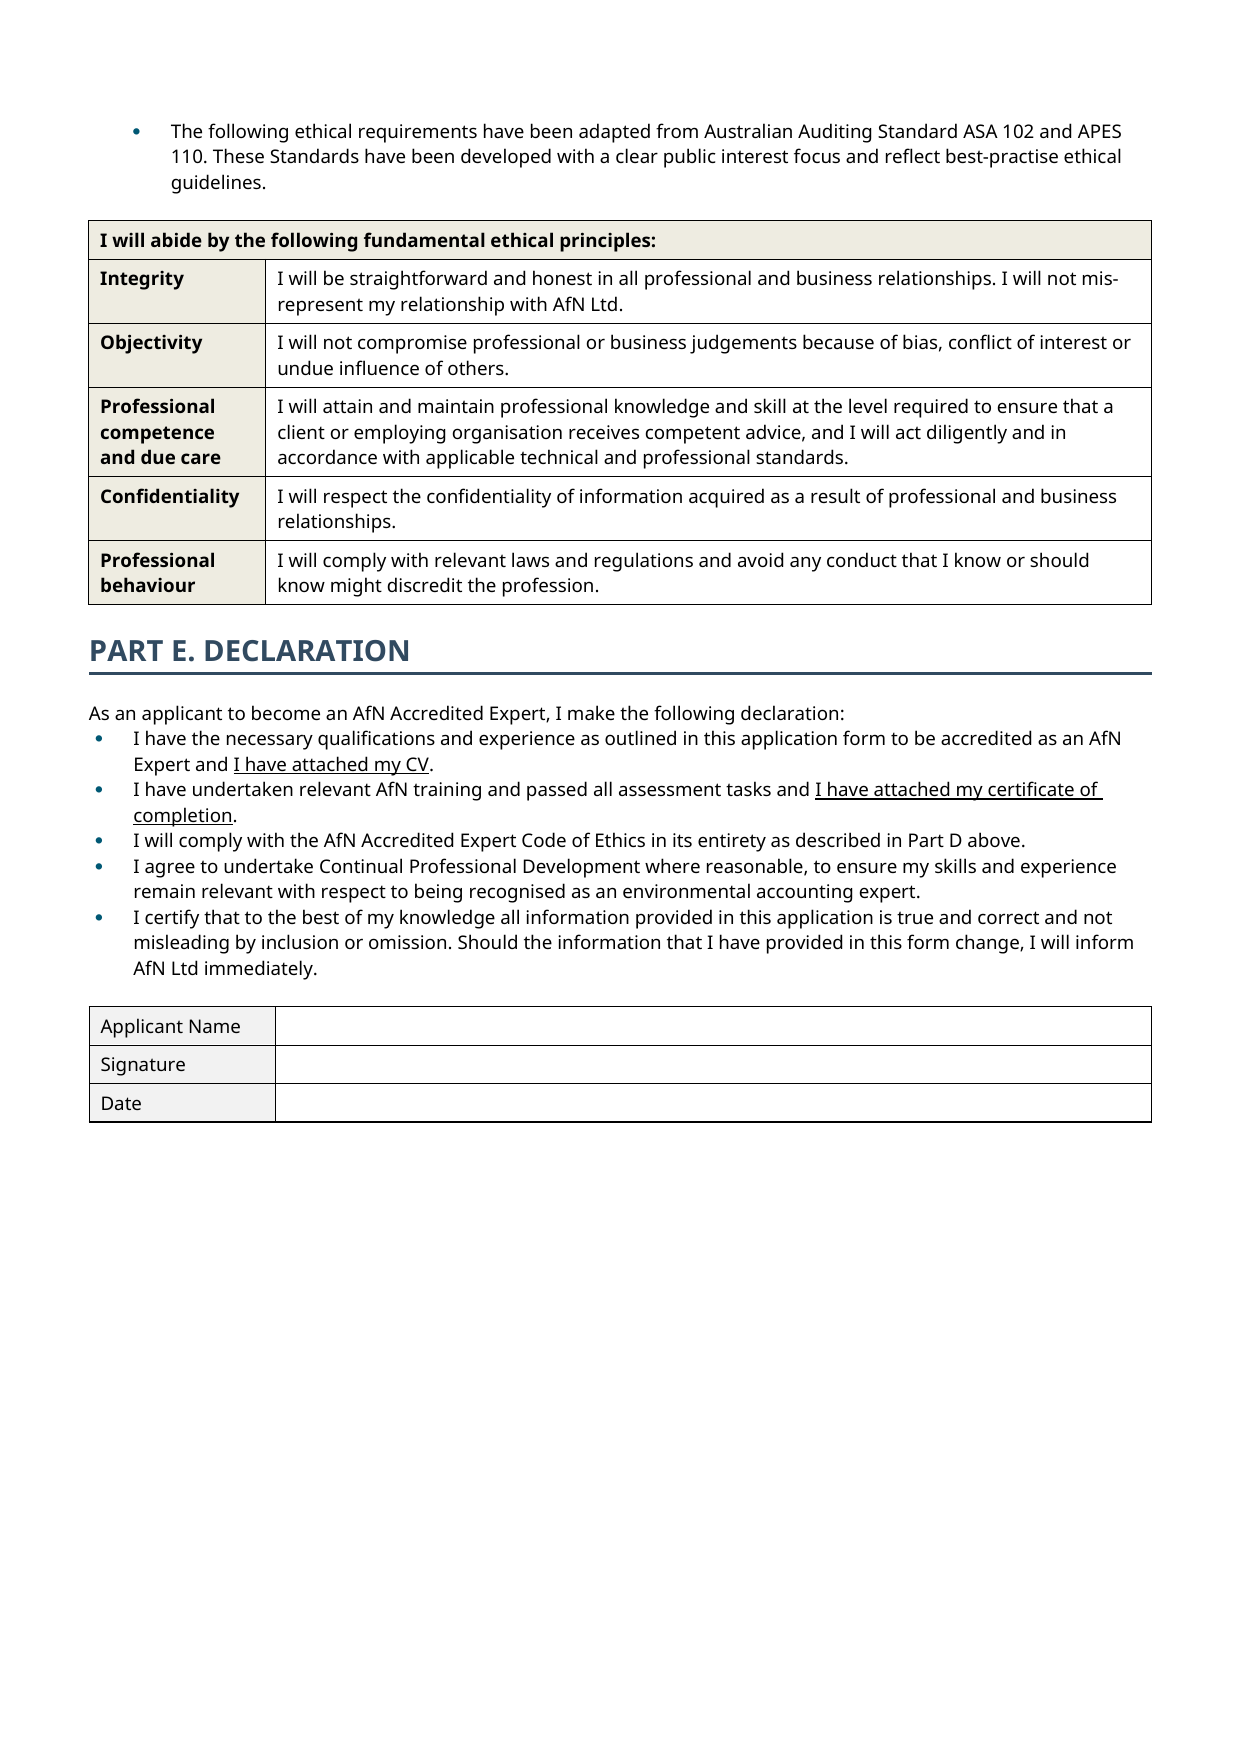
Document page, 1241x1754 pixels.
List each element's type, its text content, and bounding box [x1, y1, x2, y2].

table_cell [276, 1084, 1151, 1121]
list I have the necessary qualifications and experience as outlined in this application form to be accredited as an AfN Expert and I have attached my CV. [96, 725, 1152, 776]
table_header I will abide by the following fundamental ethical principles: [89, 221, 1151, 259]
table_cell I will be straightforward and honest in all professional and business relationships. I will not mis-represent my relationship with AfN Ltd. [266, 260, 1151, 323]
list I certify that to the best of my knowledge all information provided in this application is true and correct and not misleading by inclusion or omission. Should the information that I have provided in this form change, I will inform AfN Ltd immediately. [96, 904, 1152, 981]
table_header Applicant Name [90, 1007, 275, 1044]
table_cell Confidentiality [89, 477, 265, 540]
table_cell Objectivity [89, 324, 265, 387]
table_cell Date [90, 1084, 275, 1121]
text As an applicant to become an AfN Accredited Expert, I make the following declaration: [89, 700, 1152, 725]
table_cell Integrity [89, 260, 265, 323]
table_cell I will respect the confidentiality of information acquired as a result of professional and business relationships. [266, 477, 1151, 540]
list I agree to undertake Continual Professional Development where reasonable, to ensure my skills and experience remain relevant with respect to being recognised as an environmental accounting expert. [96, 853, 1152, 904]
table_cell Professional behaviour [89, 541, 265, 604]
table_cell I will not compromise professional or business judgements because of bias, conflict of interest or undue influence of others. [266, 324, 1151, 387]
table_header [276, 1007, 1151, 1044]
table_cell Professional competence and due care [89, 388, 265, 476]
list The following ethical requirements have been adapted from Australian Auditing Standard ASA 102 and APES 110. These Standards have been developed with a clear public interest focus and reflect best-practise ethical guidelines. [133, 118, 1152, 195]
table_cell I will attain and maintain professional knowledge and skill at the level required to ensure that a client or employing organisation receives competent advice, and I will act diligently and in accordance with applicable technical and professional standards. [266, 388, 1151, 476]
table_cell I will comply with relevant laws and regulations and avoid any conduct that I know or should know might discredit the profession. [266, 541, 1151, 604]
table_cell Signature [90, 1046, 275, 1083]
table_cell [276, 1046, 1151, 1083]
subtitle Part E. declaration [89, 630, 1152, 672]
list I have undertaken relevant AfN training and passed all assessment tasks and I have attached my certificate of completion. [96, 776, 1152, 827]
list I will comply with the AfN Accredited Expert Code of Ethics in its entirety as described in Part D above. [96, 827, 1152, 853]
